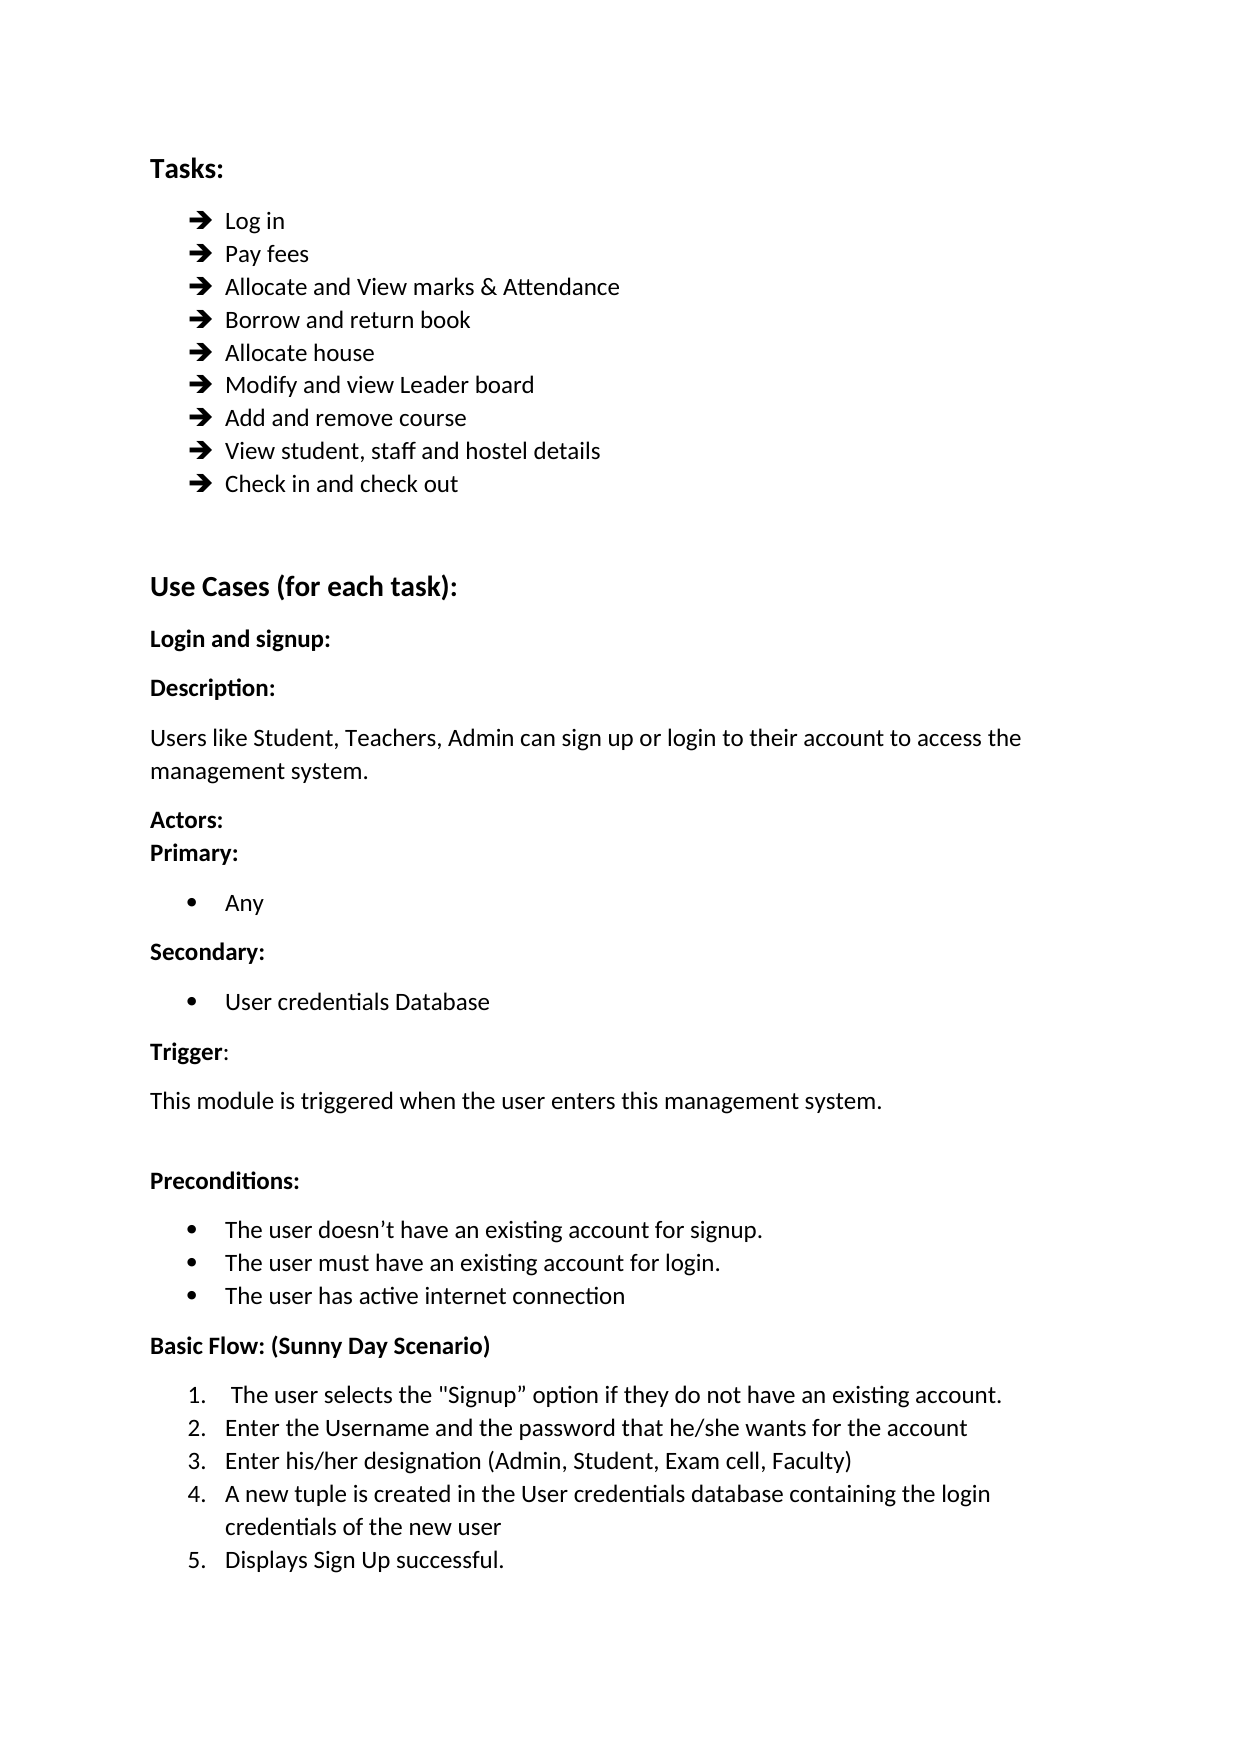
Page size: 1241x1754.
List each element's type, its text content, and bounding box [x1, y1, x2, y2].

list Enter the Username and the password that he/she wants for the account [187, 1412, 1090, 1443]
list Any [187, 887, 1090, 917]
text Basic Flow: (Sunny Day Scenario) [150, 1330, 1090, 1360]
list The user doesn’t have an existing account for signup. [187, 1214, 1090, 1245]
list Allocate and View marks & Attendance [187, 271, 1090, 301]
list Borrow and return book [187, 304, 1090, 334]
text Use Cases (for each task): [150, 568, 1090, 603]
list Enter his/her designation (Admin, Student, Exam cell, Faculty) [187, 1445, 1090, 1476]
text Trigger: [150, 1036, 1090, 1066]
list Log in [187, 205, 1090, 236]
text This module is triggered when the user enters this management system. [150, 1085, 1090, 1146]
list A new tuple is created in the User credentials database containing the login credentials of the new user [187, 1478, 1090, 1542]
text Secondary: [150, 936, 1090, 967]
list Pay fees [187, 238, 1090, 268]
list Add and remove course [187, 403, 1090, 433]
list The user has active internet connection [187, 1280, 1090, 1311]
text Login and signup: [150, 623, 1090, 653]
text Actors: Primary: [150, 804, 1090, 868]
text Tasks: [150, 150, 1090, 186]
list Displays Sign Up successful. [187, 1544, 1090, 1574]
list Check in and check out [187, 468, 1090, 499]
list The user selects the "Signup” option if they do not have an existing account. [187, 1379, 1090, 1410]
list View student, staff and hostel details [187, 436, 1090, 466]
text Preconditions: [150, 1165, 1090, 1195]
list User credentials Database [187, 986, 1090, 1017]
list Modify and view Leader board [187, 370, 1090, 400]
text Users like Student, Teachers, Admin can sign up or login to their account to access the management system. [150, 722, 1090, 785]
text Description: [150, 672, 1090, 703]
list Allocate house [187, 337, 1090, 367]
list The user must have an existing account for login. [187, 1247, 1090, 1278]
